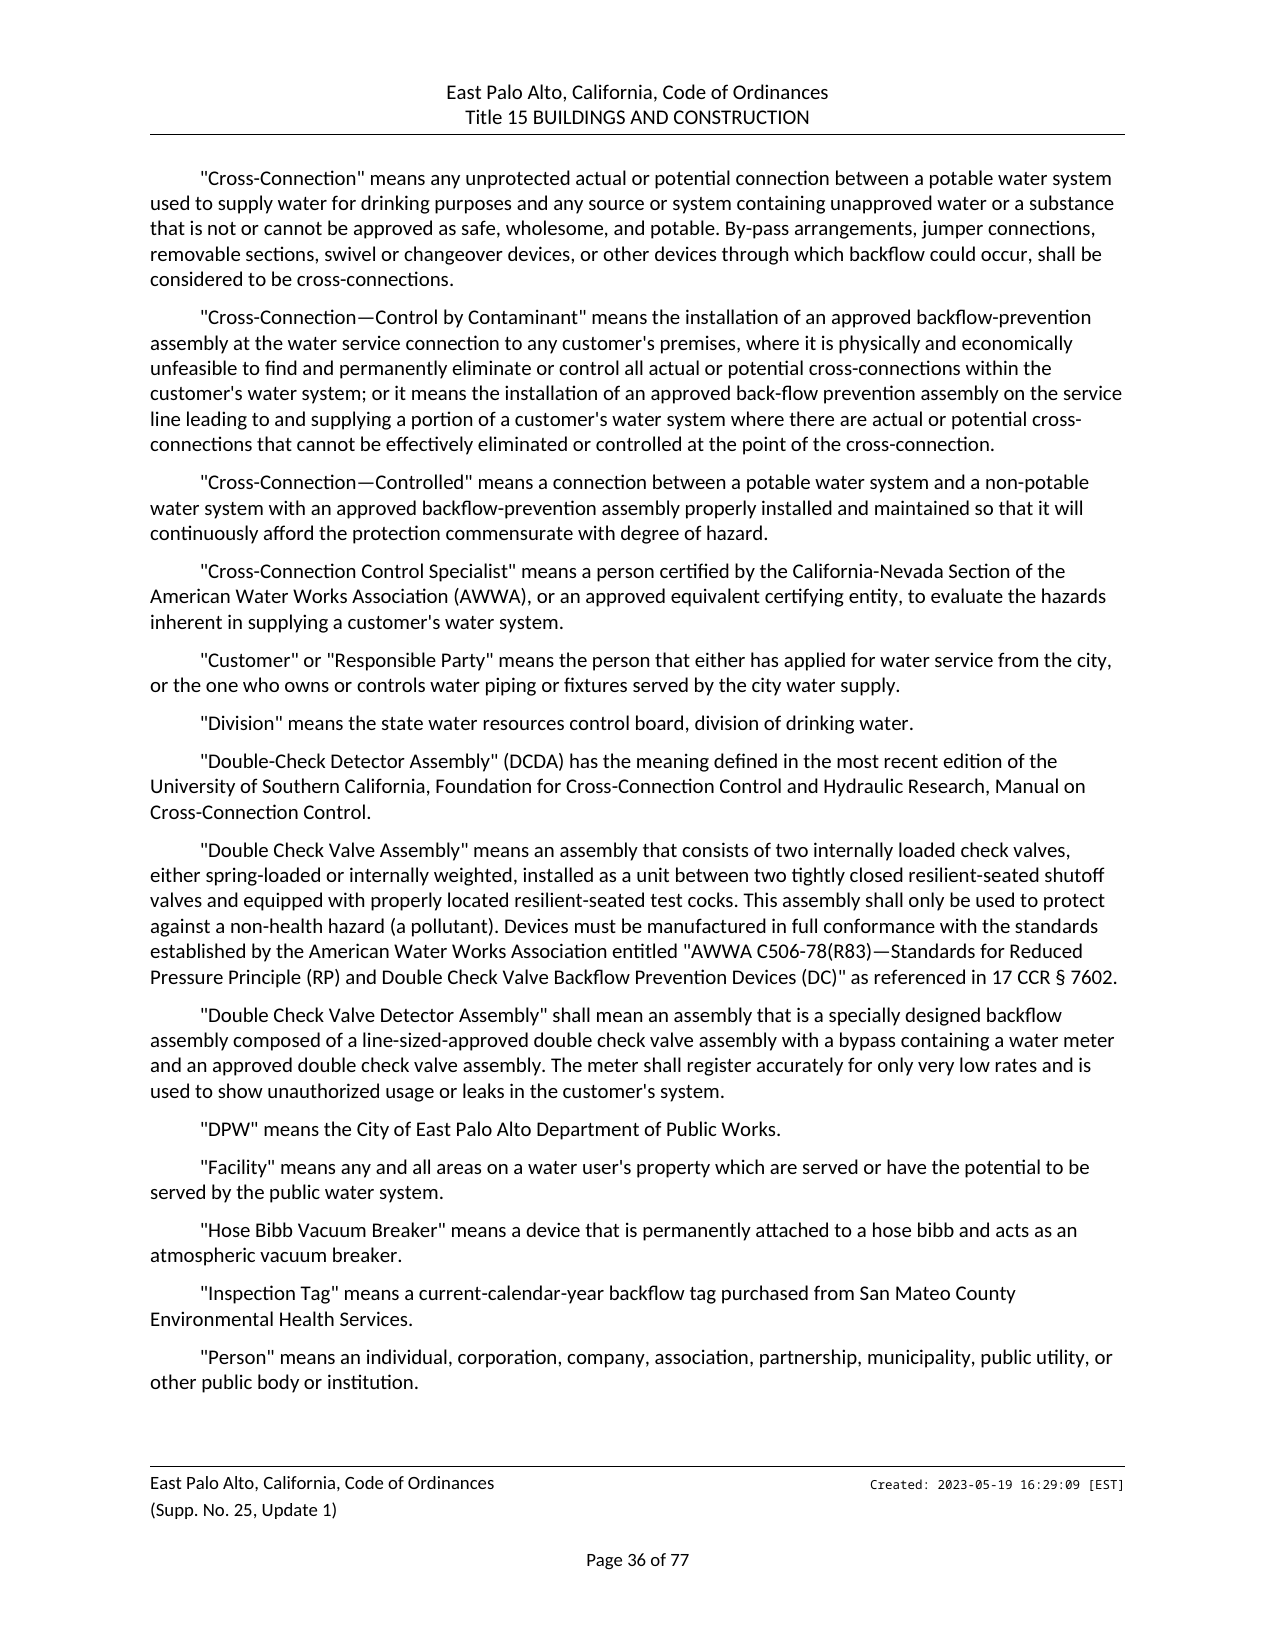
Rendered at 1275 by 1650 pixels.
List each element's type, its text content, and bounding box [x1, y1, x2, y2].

text "Facility" means any and all areas on a water user's property which are served or have the potential to be served by the public water system. [150, 1154, 1125, 1205]
text "Division" means the state water resources control board, division of drinking water. [150, 710, 1125, 736]
text "DPW" means the City of East Palo Alto Department of Public Works. [150, 1116, 1125, 1141]
text "Cross-Connection—Control by Contaminant" means the installation of an approved backflow-prevention assembly at the water service connection to any customer's premises, where it is physically and economically unfeasible to find and permanently eliminate or control all actual or potential cross-connections within the customer's water system; or it means the installation of an approved back-flow prevention assembly on the service line leading to and supplying a portion of a customer's water system where there are actual or potential cross-connections that cannot be effectively eliminated or controlled at the point of the cross-connection. [150, 304, 1125, 457]
text "Cross-Connection" means any unprotected actual or potential connection between a potable water system used to supply water for drinking purposes and any source or system containing unapproved water or a substance that is not or cannot be approved as safe, wholesome, and potable. By-pass arrangements, jumper connections, removable sections, swivel or changeover devices, or other devices through which backflow could occur, shall be considered to be cross-connections. [150, 165, 1125, 292]
text "Double-Check Detector Assembly" (DCDA) has the meaning defined in the most recent edition of the University of Southern California, Foundation for Cross-Connection Control and Hydraulic Research, Manual on Cross-Connection Control. [150, 748, 1125, 824]
text "Inspection Tag" means a current-calendar-year backflow tag purchased from San Mateo County Environmental Health Services. [150, 1281, 1125, 1331]
text "Double Check Valve Detector Assembly" shall mean an assembly that is a specially designed backflow assembly composed of a line-sized-approved double check valve assembly with a bypass containing a water meter and an approved double check valve assembly. The meter shall register accurately for only very low rates and is used to show unauthorized usage or leaks in the customer's system. [150, 1002, 1125, 1103]
text "Customer" or "Responsible Party" means the person that either has applied for water service from the city, or the one who owns or controls water piping or fixtures served by the city water supply. [150, 647, 1125, 698]
text "Cross-Connection Control Specialist" means a person certified by the California-Nevada Section of the American Water Works Association (AWWA), or an approved equivalent certifying entity, to evaluate the hazards inherent in supplying a customer's water system. [150, 558, 1125, 634]
text "Person" means an individual, corporation, company, association, partnership, municipality, public utility, or other public body or institution. [150, 1344, 1125, 1395]
text "Cross-Connection—Controlled" means a connection between a potable water system and a non-potable water system with an approved backflow-prevention assembly properly installed and maintained so that it will continuously afford the protection commensurate with degree of hazard. [150, 469, 1125, 546]
text "Hose Bibb Vacuum Breaker" means a device that is permanently attached to a hose bibb and acts as an atmospheric vacuum breaker. [150, 1217, 1125, 1268]
text "Double Check Valve Assembly" means an assembly that consists of two internally loaded check valves, either spring-loaded or internally weighted, installed as a unit between two tightly closed resilient-seated shutoff valves and equipped with properly located resilient-seated test cocks. This assembly shall only be used to protect against a non-health hazard (a pollutant). Devices must be manufactured in full conformance with the standards established by the American Water Works Association entitled "AWWA C506-78(R83)—Standards for Reduced Pressure Principle (RP) and Double Check Valve Backflow Prevention Devices (DC)" as referenced in 17 CCR § 7602. [150, 837, 1125, 989]
